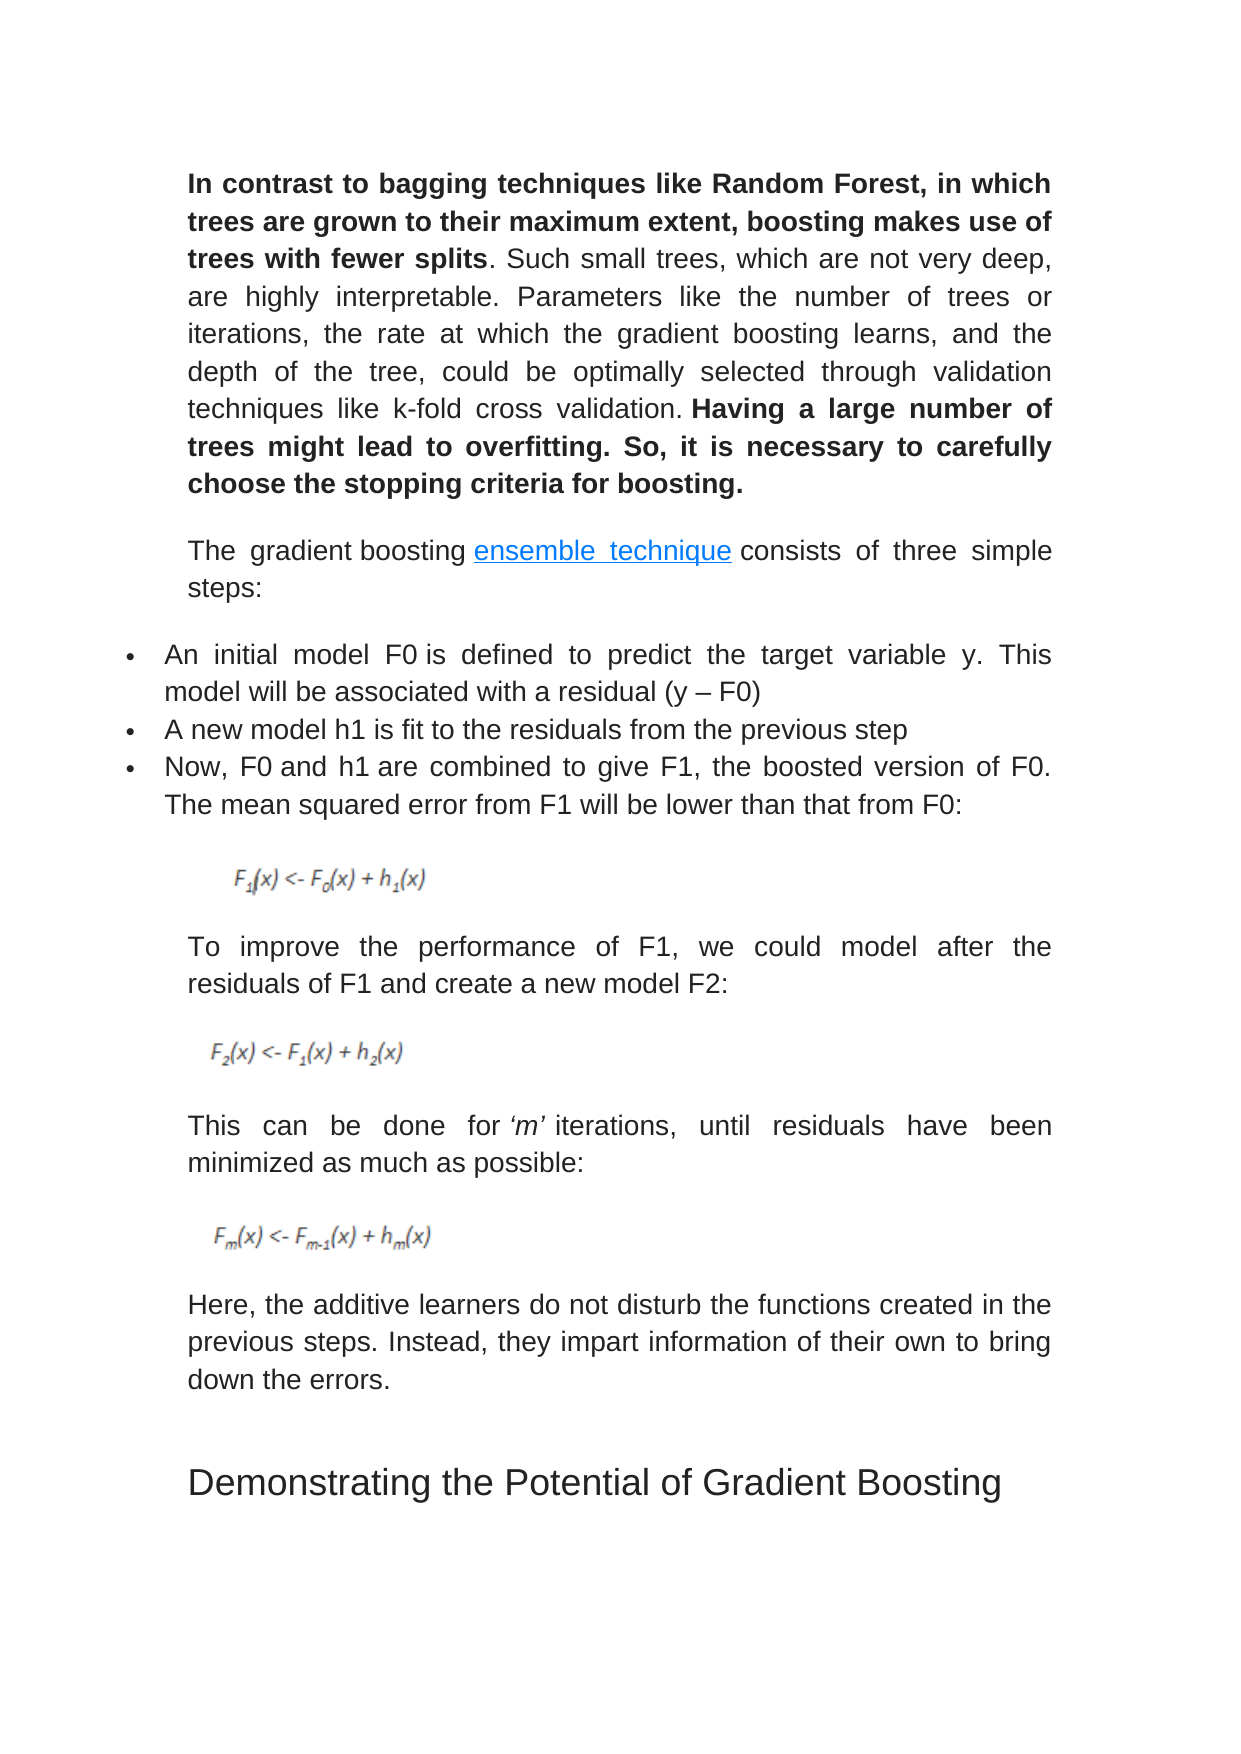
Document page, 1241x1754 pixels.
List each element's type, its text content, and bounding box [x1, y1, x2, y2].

text This can be done for ‘m’ iterations, until residuals have been minimized as much as possible: [187, 1106, 1053, 1181]
text Demonstrating the Potential of Gradient Boosting [187, 1445, 1053, 1520]
text To improve the performance of F1, we could model after the residuals of F1 and create a new model F2: [187, 927, 1053, 1002]
text In contrast to bagging techniques like Random Forest, in which trees are grown to their maximum extent, boosting makes use of trees with fewer splits. Such small trees, which are not very deep, are highly interpretable. Parameters like the number of trees or iterations, the rate at which the gradient boosting learns, and the depth of the tree, could be optimally selected through validation techniques like k-fold cross validation. Having a large number of trees might lead to overfitting. So, it is necessary to carefully choose the stopping criteria for boosting. [187, 164, 1053, 502]
text The gradient boosting ensemble technique consists of three simple steps: [187, 531, 1053, 606]
text Here, the additive learners do not disturb the functions created in the previous steps. Instead, they impart information of their own to bring down the errors. [187, 1285, 1053, 1398]
list Now, F0 and h1 are combined to give F1, the boosted version of F0. The mean squared error from F1 will be lower than that from F0: [127, 748, 1053, 823]
list An initial model F0 is defined to predict the target variable y. This model will be associated with a residual (y – F0) [127, 635, 1053, 710]
picture [187, 1210, 445, 1266]
list A new model h1 is fit to the residuals from the previous step [127, 710, 1053, 748]
picture [187, 852, 459, 910]
picture [187, 1031, 418, 1077]
